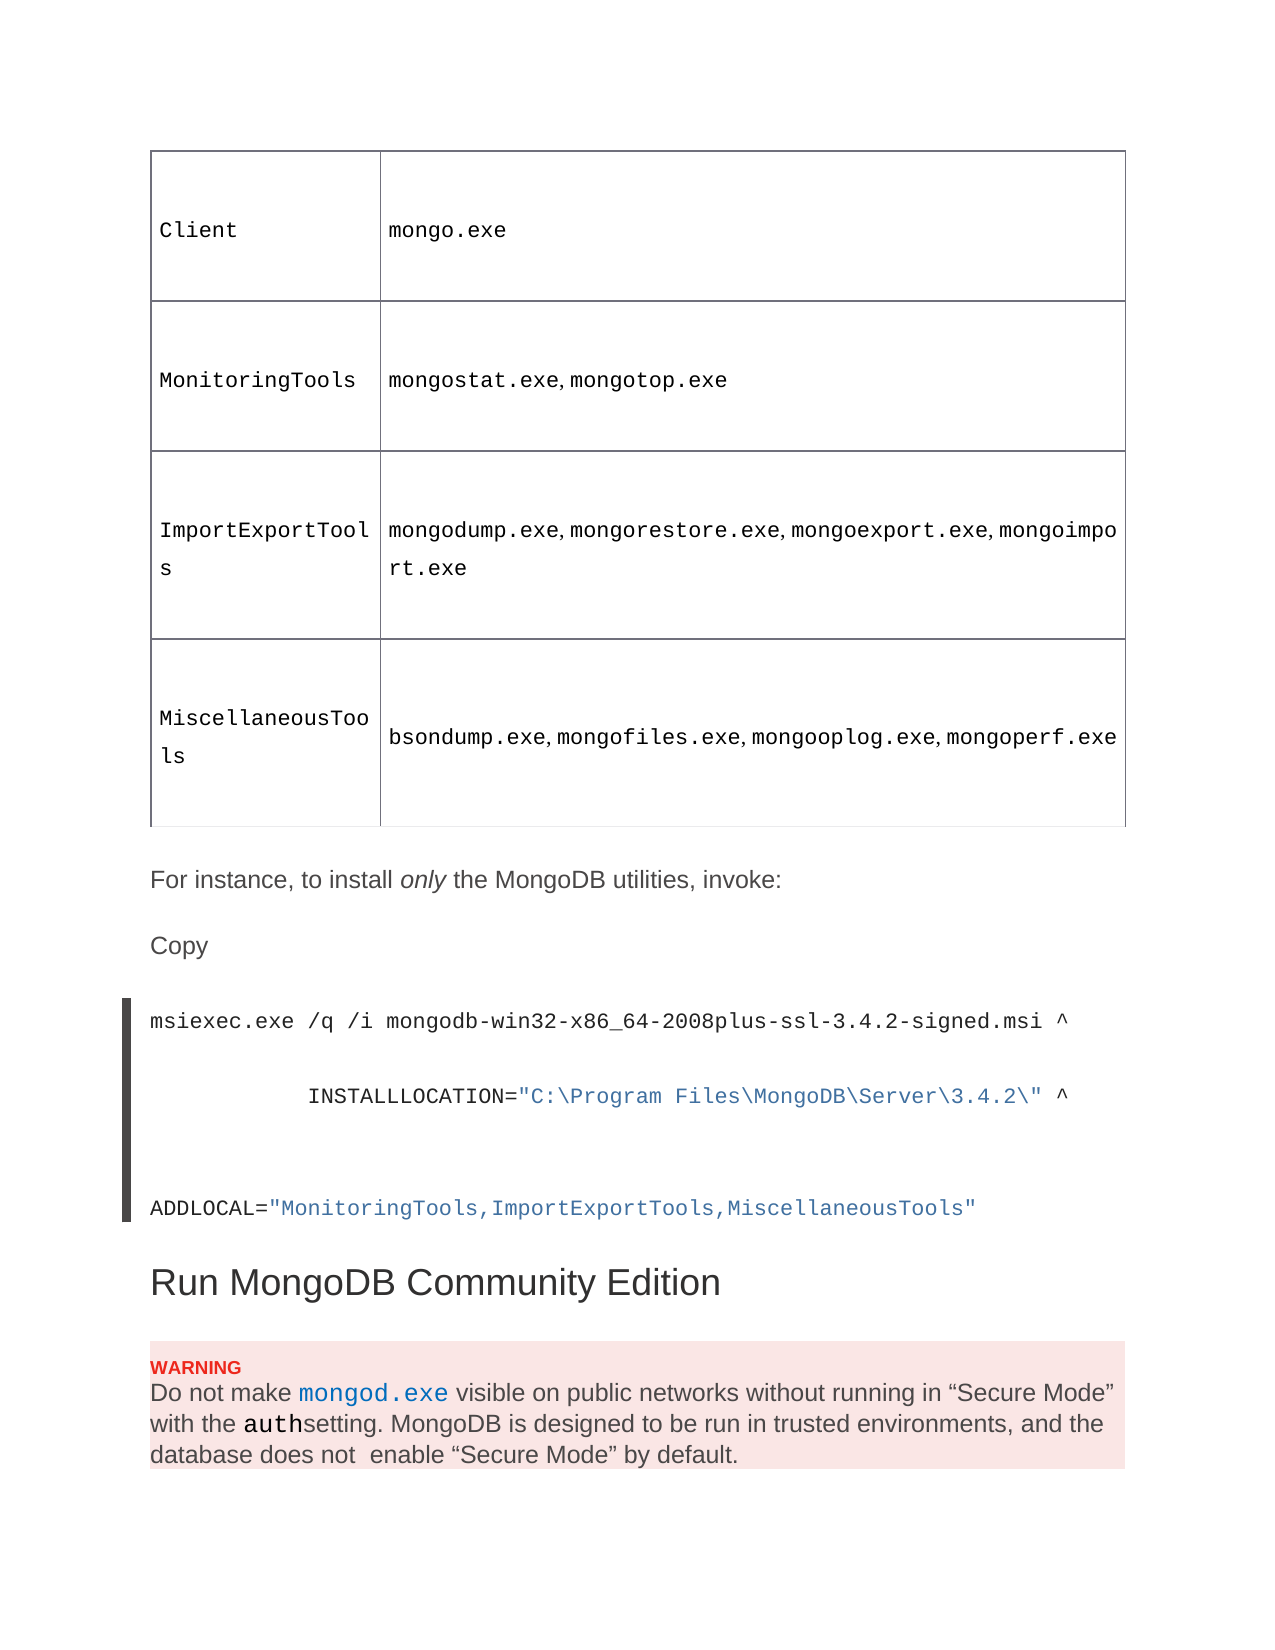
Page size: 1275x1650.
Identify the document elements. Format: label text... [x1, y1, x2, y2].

text Do not make mongod.exe visible on public networks without running in “Secure Mode” with the authsetting. MongoDB is designed to be run in trusted environments, and the database does not enable “Secure Mode” by default. [150, 1378, 1125, 1469]
text Run MongoDB Community Edition [150, 1260, 1125, 1303]
text INSTALLLOCATION="C:\Program Files\MongoDB\Server\3.4.2\" ^ [131, 1072, 1125, 1110]
table_cell MonitoringTools [152, 302, 380, 450]
text ADDLOCAL="MonitoringTools,ImportExportTools,MiscellaneousTools" [131, 1147, 1125, 1222]
table_cell mongodump.exe, mongorestore.exe, mongoexport.exe, mongoimport.exe [381, 452, 1125, 638]
table_cell ImportExportTools [152, 452, 380, 638]
table_cell bsondump.exe, mongofiles.exe, mongooplog.exe, mongoperf.exe [381, 640, 1125, 826]
text WARNING [150, 1341, 1125, 1378]
text msiexec.exe /q /i mongodb-win32-x86_64-2008plus-ssl-3.4.2-signed.msi ^ [122, 997, 1125, 1035]
table_cell MiscellaneousTools [152, 640, 380, 826]
text For instance, to install only the MongoDB utilities, invoke: [150, 865, 1125, 894]
table_cell mongo.exe [381, 152, 1125, 300]
table_cell mongostat.exe, mongotop.exe [381, 302, 1125, 450]
text Copy [150, 931, 1125, 960]
table_cell Client [152, 152, 380, 300]
